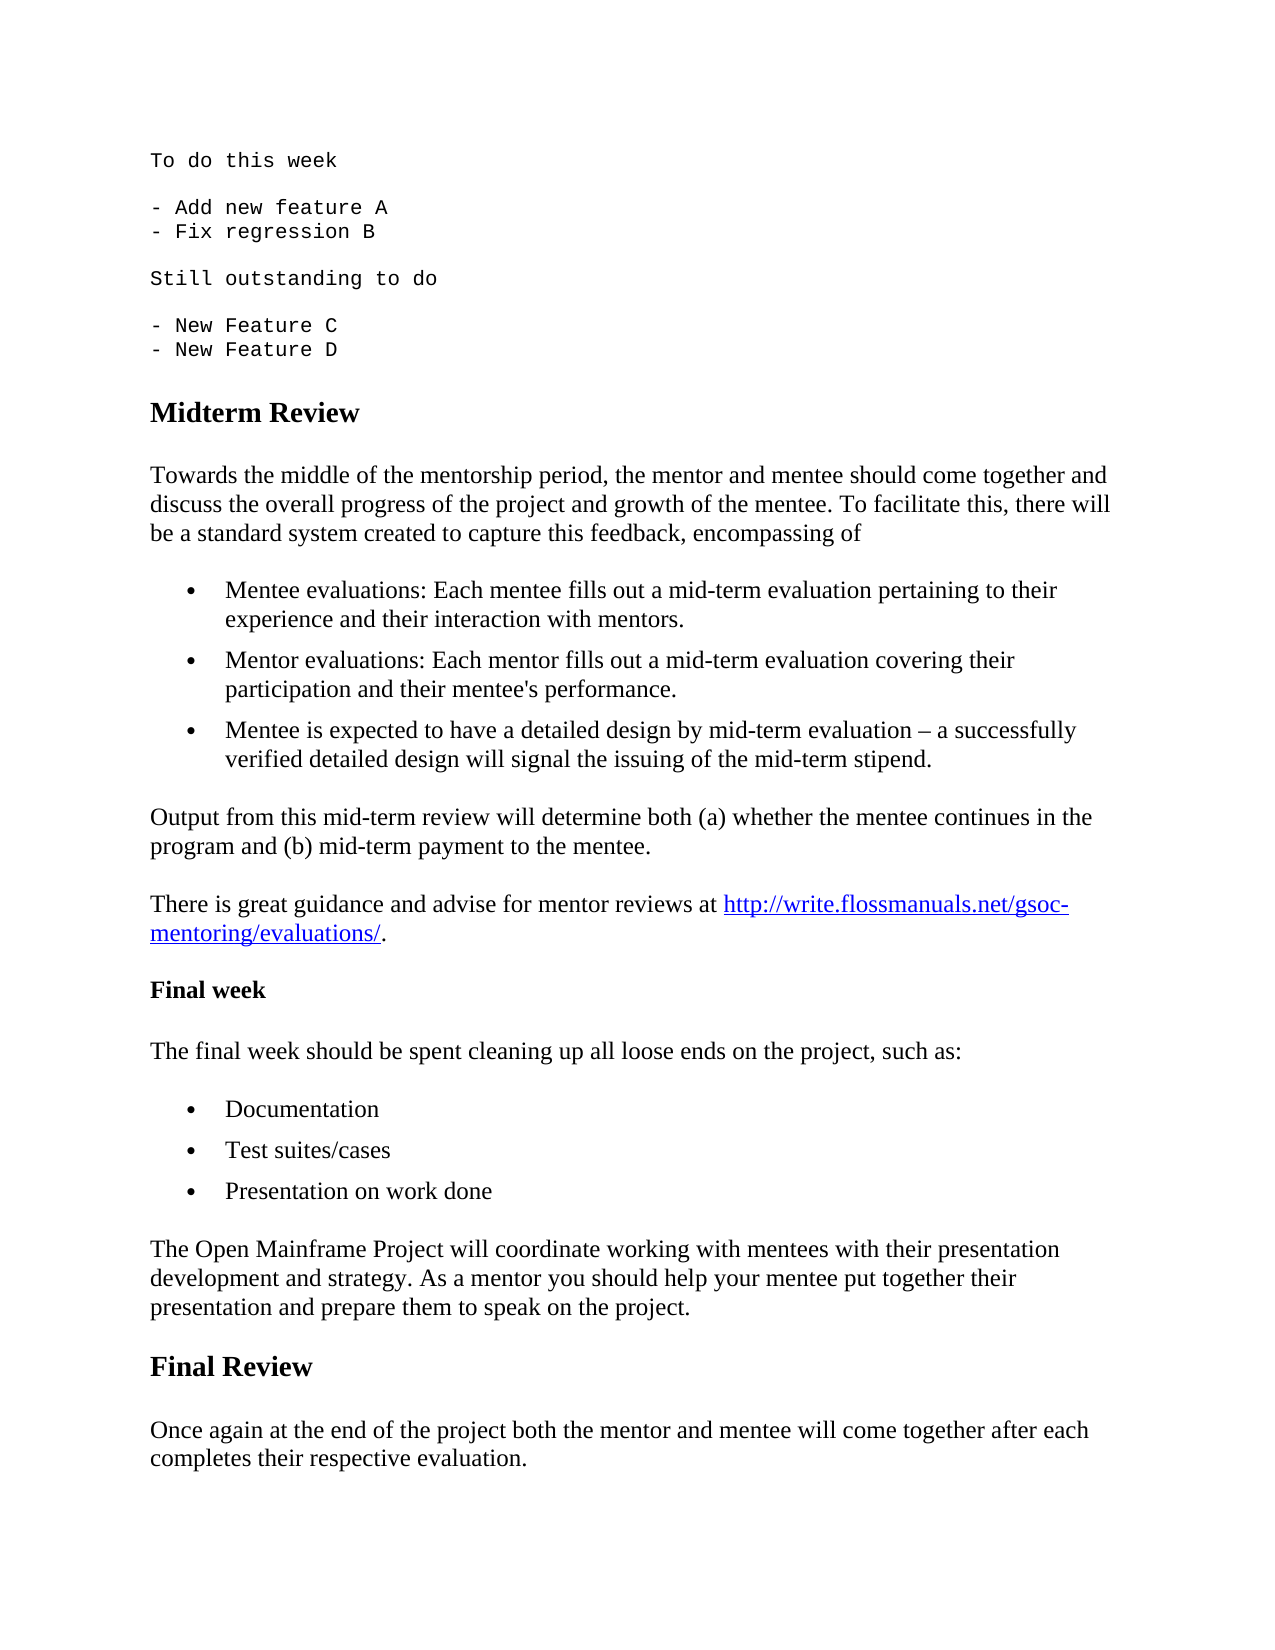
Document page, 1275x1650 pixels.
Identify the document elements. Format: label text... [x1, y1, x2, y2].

text - Add new feature A [150, 197, 1125, 221]
list Mentor evaluations: Each mentor fills out a mid-term evaluation covering their participation and their mentee's performance. [187, 646, 1125, 703]
text The final week should be spent cleaning up all loose ends on the project, such as: [150, 1036, 1125, 1064]
text The Open Mainframe Project will coordinate working with mentees with their presentation development and strategy. As a mentor you should help your mentee put together their presentation and prepare them to speak on the project. [150, 1234, 1125, 1320]
list Documentation [187, 1094, 1125, 1122]
text - New Feature D [150, 339, 1125, 363]
list Mentee is expected to have a detailed design by mid-term evaluation – a successfully verified detailed design will signal the issuing of the mid-term stipend. [187, 716, 1125, 773]
subtitle Final Review [150, 1349, 1125, 1383]
subtitle Midterm Review [150, 395, 1125, 428]
list Mentee evaluations: Each mentee fills out a mid-term evaluation pertaining to their experience and their interaction with mentors. [187, 576, 1125, 633]
text Output from this mid-term review will determine both (a) whether the mentee continues in the program and (b) mid-term payment to the mentee. [150, 802, 1125, 860]
list Test suites/cases [187, 1135, 1125, 1164]
text Still outstanding to do [150, 268, 1125, 292]
text To do this week [150, 150, 1125, 174]
subtitle Final week [150, 976, 1125, 1004]
text Once again at the end of the project both the mentor and mentee will come together after each completes their respective evaluation. [150, 1415, 1125, 1472]
list Presentation on work done [187, 1176, 1125, 1205]
text - New Feature C [150, 316, 1125, 339]
text There is great guidance and advise for mentor reviews at http://write.flossmanuals.net/gsoc-mentoring/evaluations/. [150, 889, 1125, 946]
text Towards the middle of the mentorship period, the mentor and mentee should come together and discuss the overall progress of the project and growth of the mentee. To facilitate this, there will be a standard system created to capture this feedback, encompassing of [150, 460, 1125, 546]
text - Fix regression B [150, 221, 1125, 244]
